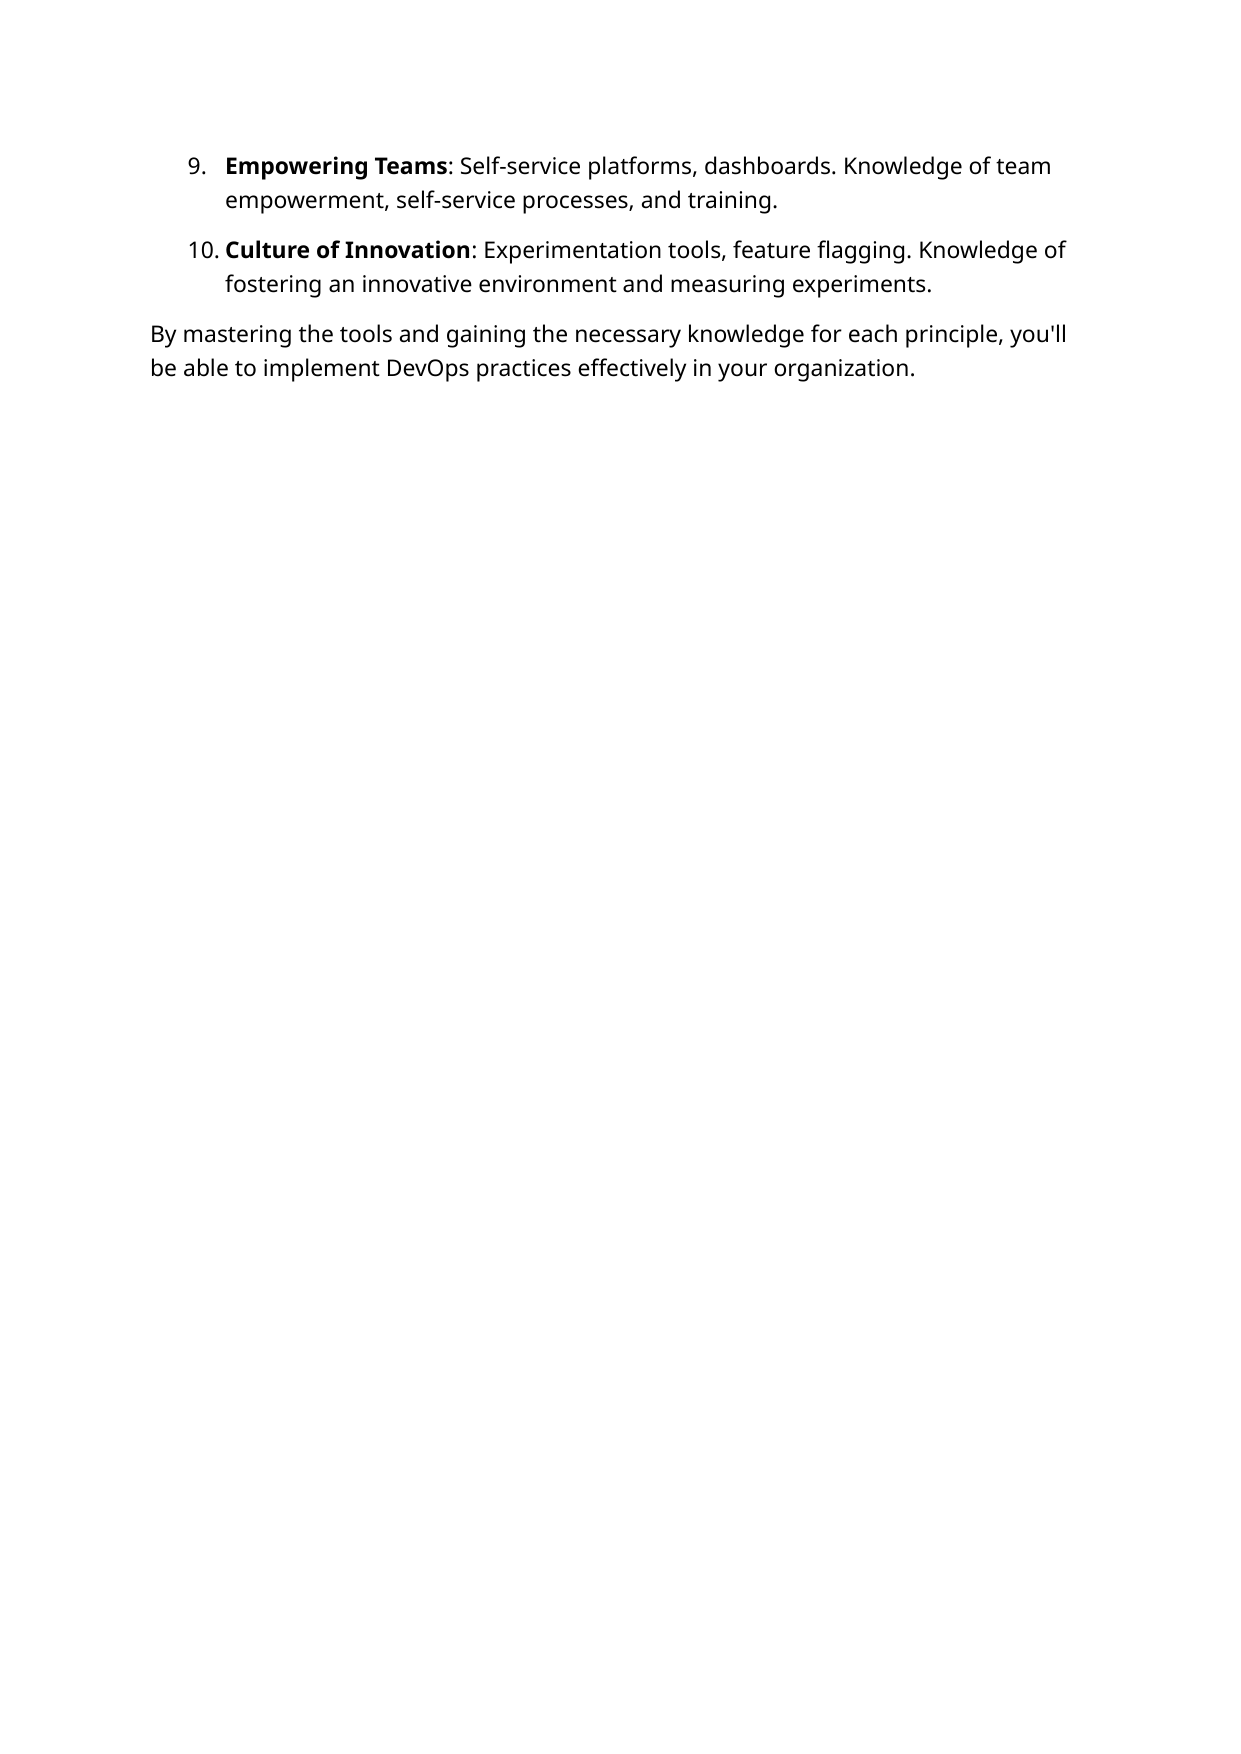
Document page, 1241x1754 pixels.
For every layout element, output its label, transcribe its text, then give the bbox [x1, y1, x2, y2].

list Culture of Innovation: Experimentation tools, feature flagging. Knowledge of fostering an innovative environment and measuring experiments. [187, 234, 1090, 299]
list Empowering Teams: Self-service platforms, dashboards. Knowledge of team empowerment, self-service processes, and training. [187, 150, 1090, 215]
text By mastering the tools and gaining the necessary knowledge for each principle, you'll be able to implement DevOps practices effectively in your organization. [150, 318, 1090, 383]
